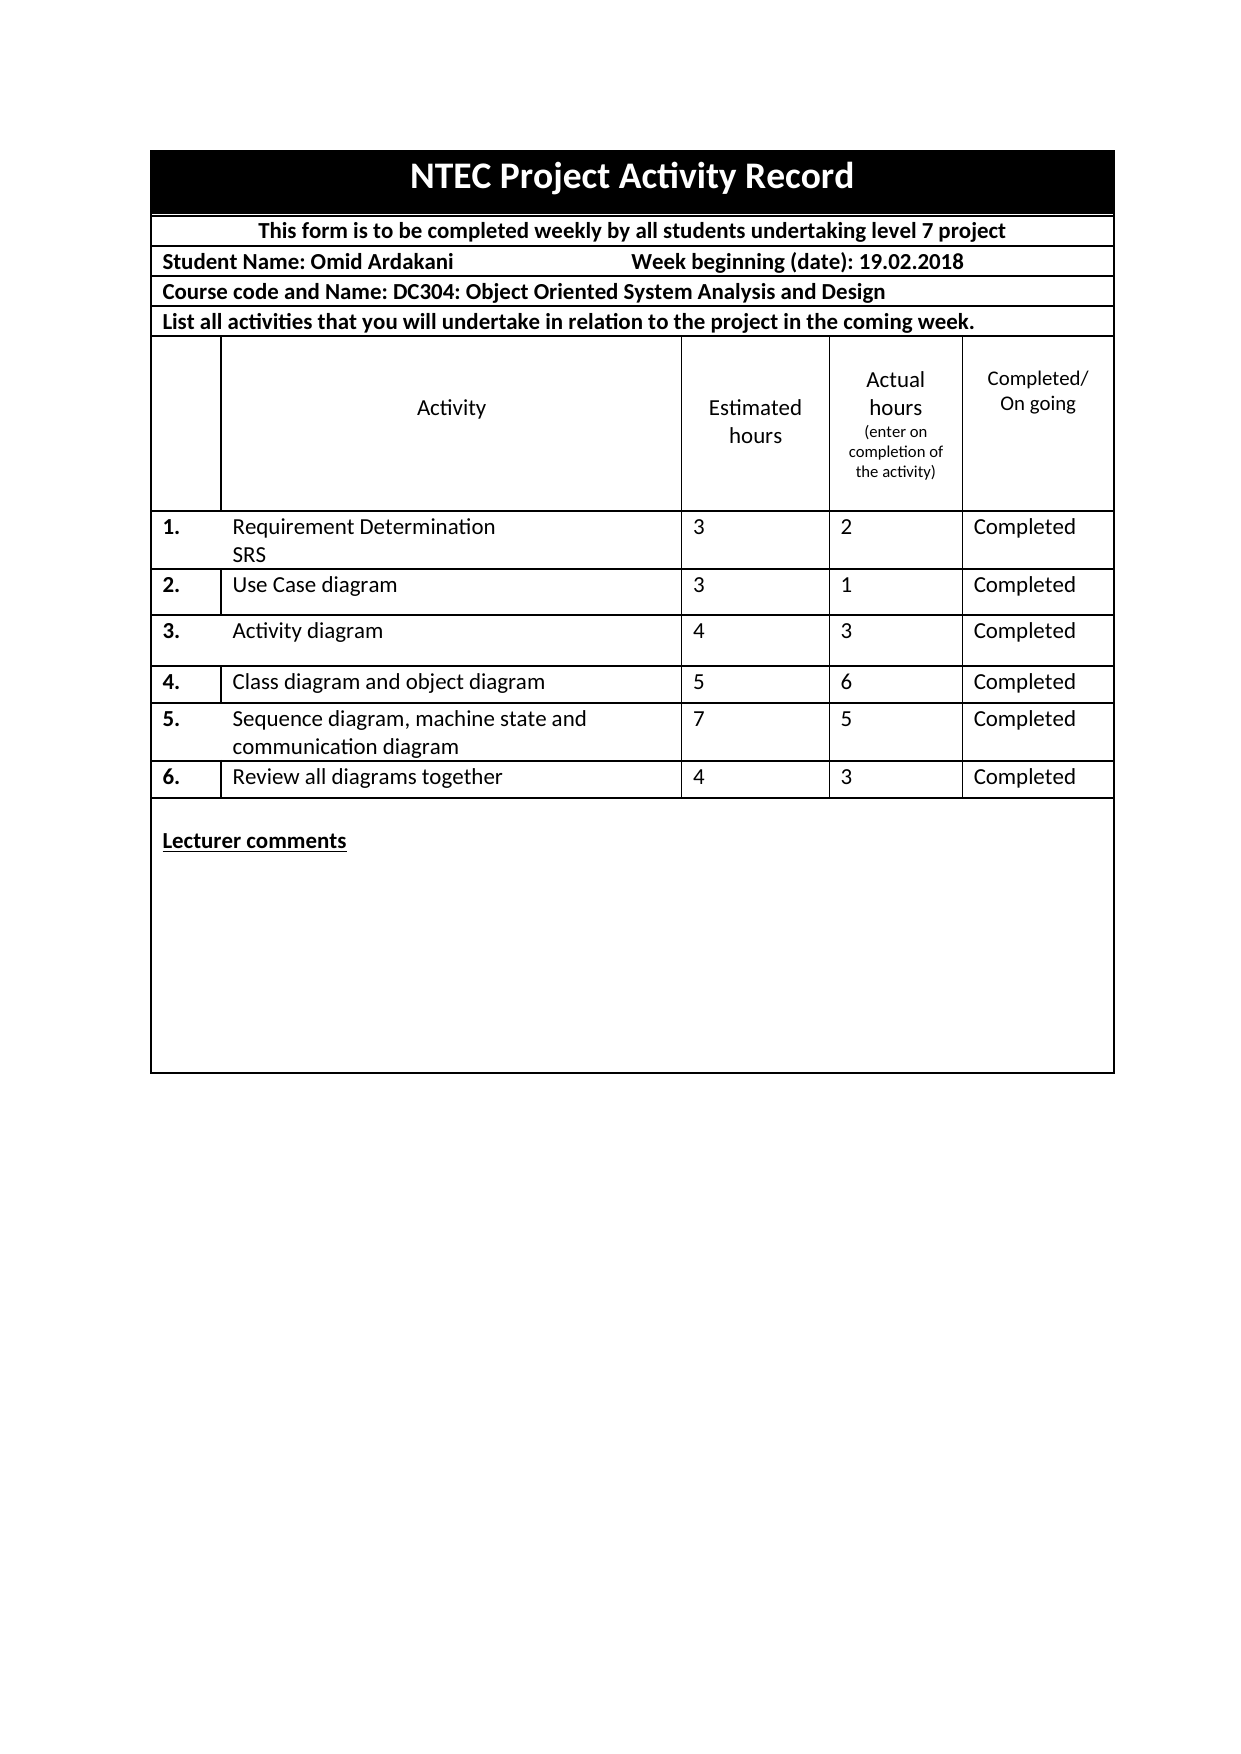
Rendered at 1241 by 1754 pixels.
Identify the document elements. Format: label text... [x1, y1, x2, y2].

table_cell Class diagram and object diagram [222, 667, 681, 702]
table_cell 1. [152, 512, 221, 568]
table_cell 6. [152, 762, 220, 797]
table_header NTEC Project Activity Record [152, 152, 1113, 214]
table_cell 3 [682, 570, 829, 614]
table_cell 4 [682, 762, 829, 797]
table_cell [152, 337, 220, 510]
table_cell 2 [830, 512, 962, 568]
table_cell Activity [222, 337, 681, 510]
table_cell Completed [963, 616, 1113, 665]
table_cell 3 [830, 616, 962, 665]
table_cell Use Case diagram [222, 570, 681, 614]
table_cell 3 [830, 762, 962, 797]
table_cell 2. [152, 570, 220, 614]
table_cell Completed [963, 667, 1113, 702]
table_cell 5. [152, 704, 221, 760]
table_cell Actual hours (enter on completion of the activity) [830, 337, 962, 510]
table_cell Completed/ On going [963, 337, 1113, 510]
table_cell Requirement Determination SRS [221, 512, 681, 568]
table_cell 1 [830, 570, 962, 614]
table_cell Sequence diagram, machine state and communication diagram [221, 704, 681, 760]
table_cell 4 [682, 616, 829, 665]
table_cell Completed [963, 762, 1113, 797]
table_cell Student Name: Omid Ardakani [152, 247, 620, 275]
table_cell 3 [682, 512, 829, 568]
table_cell Week beginning (date): 19.02.2018 [620, 247, 1113, 275]
table_cell Review all diagrams together [222, 762, 681, 797]
table_cell 5 [682, 667, 829, 702]
table_cell Completed [963, 570, 1113, 614]
table_cell Lecturer comments [152, 799, 1113, 1072]
table_cell Activity diagram [221, 616, 681, 665]
table_cell 7 [682, 704, 829, 760]
table_cell This form is to be completed weekly by all students undertaking level 7 project [152, 217, 1113, 245]
table_cell Completed [963, 512, 1113, 568]
table_cell Course code and Name: DC304: Object Oriented System Analysis and Design [152, 277, 1113, 305]
table_cell 3. [152, 616, 221, 665]
table_cell List all activities that you will undertake in relation to the project in the coming week. [152, 307, 1113, 335]
table_cell 5 [830, 704, 962, 760]
table_cell 6 [830, 667, 962, 702]
table_cell Estimated hours [682, 337, 829, 510]
table_cell Completed [963, 704, 1113, 760]
table_cell 4. [152, 667, 220, 702]
